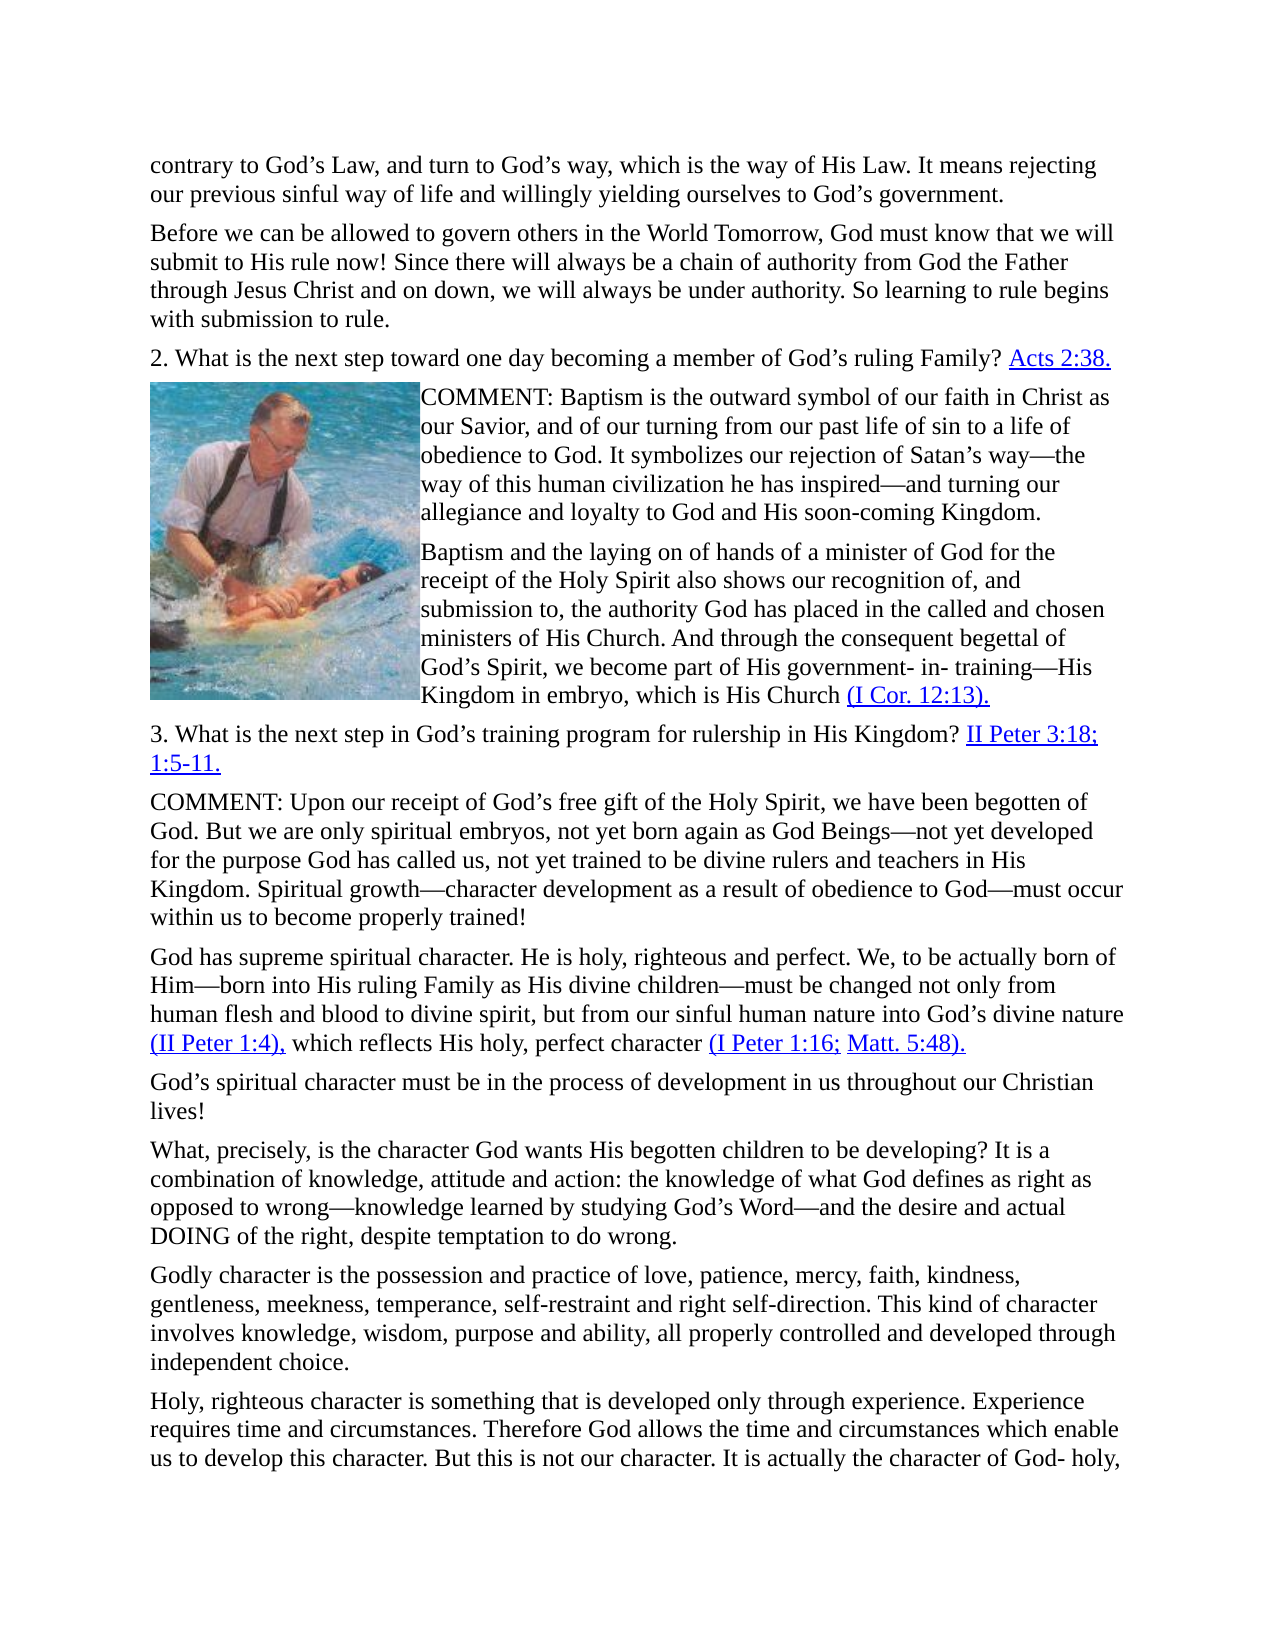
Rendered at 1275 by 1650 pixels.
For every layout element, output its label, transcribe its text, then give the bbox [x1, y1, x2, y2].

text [150, 1386, 1125, 1472]
text God has supreme spiritual character. He is holy, righteous and perfect. We, to be actually born of Him—born into His ruling Family as His divine children—must be changed not only from human flesh and blood to divine spirit, but from our sinful human nature into God’s divine nature (II Peter 1:4), which reflects His holy, perfect character (I Peter 1:16; Matt. 5:48). [150, 942, 1125, 1057]
text Godly character is the possession and practice of love, patience, mercy, faith, kindness, gentleness, meekness, temperance, self-restraint and right self-direction. This kind of character involves knowledge, wisdom, purpose and ability, all properly controlled and developed through independent choice. [150, 1260, 1125, 1375]
picture [150, 382, 421, 700]
text COMMENT: Baptism is the outward symbol of our faith in Christ as our Savior, and of our turning from our past life of sin to a life of obedience to God. It symbolizes our rejection of Satan’s way—the way of this human civilization he has inspired—and turning our allegiance and loyalty to God and His soon-coming Kingdom. [421, 382, 1125, 526]
text Before we can be allowed to govern others in the World Tomorrow, God must know that we will submit to His rule now! Since there will always be a chain of authority from God the Father through Jesus Christ and on down, we will always be under authority. So learning to rule begins with submission to rule. [150, 218, 1125, 333]
text COMMENT: Upon our receipt of God’s free gift of the Holy Spirit, we have been begotten of God. But we are only spiritual embryos, not yet born again as God Beings—not yet developed for the purpose God has called us, not yet trained to be divine rulers and teachers in His Kingdom. Spiritual growth—character development as a result of obedience to God—must occur within us to become properly trained! [150, 787, 1125, 931]
text What, precisely, is the character God wants His begotten children to be developing? It is a combination of knowledge, attitude and action: the knowledge of what God defines as right as opposed to wrong—knowledge learned by studying God’s Word—and the desire and actual DOING of the right, despite temptation to do wrong. [150, 1135, 1125, 1250]
text 3. What is the next step in God’s training program for rulership in His Kingdom? II Peter 3:18; 1:5-11. [150, 719, 1125, 777]
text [150, 150, 1125, 207]
text God’s spiritual character must be in the process of development in us throughout our Christian lives! [150, 1067, 1125, 1124]
text 2. What is the next step toward one day becoming a member of God’s ruling Family? Acts 2:38. [150, 343, 1125, 372]
text Baptism and the laying on of hands of a minister of God for the receipt of the Holy Spirit also shows our recognition of, and submission to, the authority God has placed in the called and chosen ministers of His Church. And through the consequent begettal of God’s Spirit, we become part of His government- in- training—His Kingdom in embryo, which is His Church (I Cor. 12:13). [150, 537, 1125, 709]
